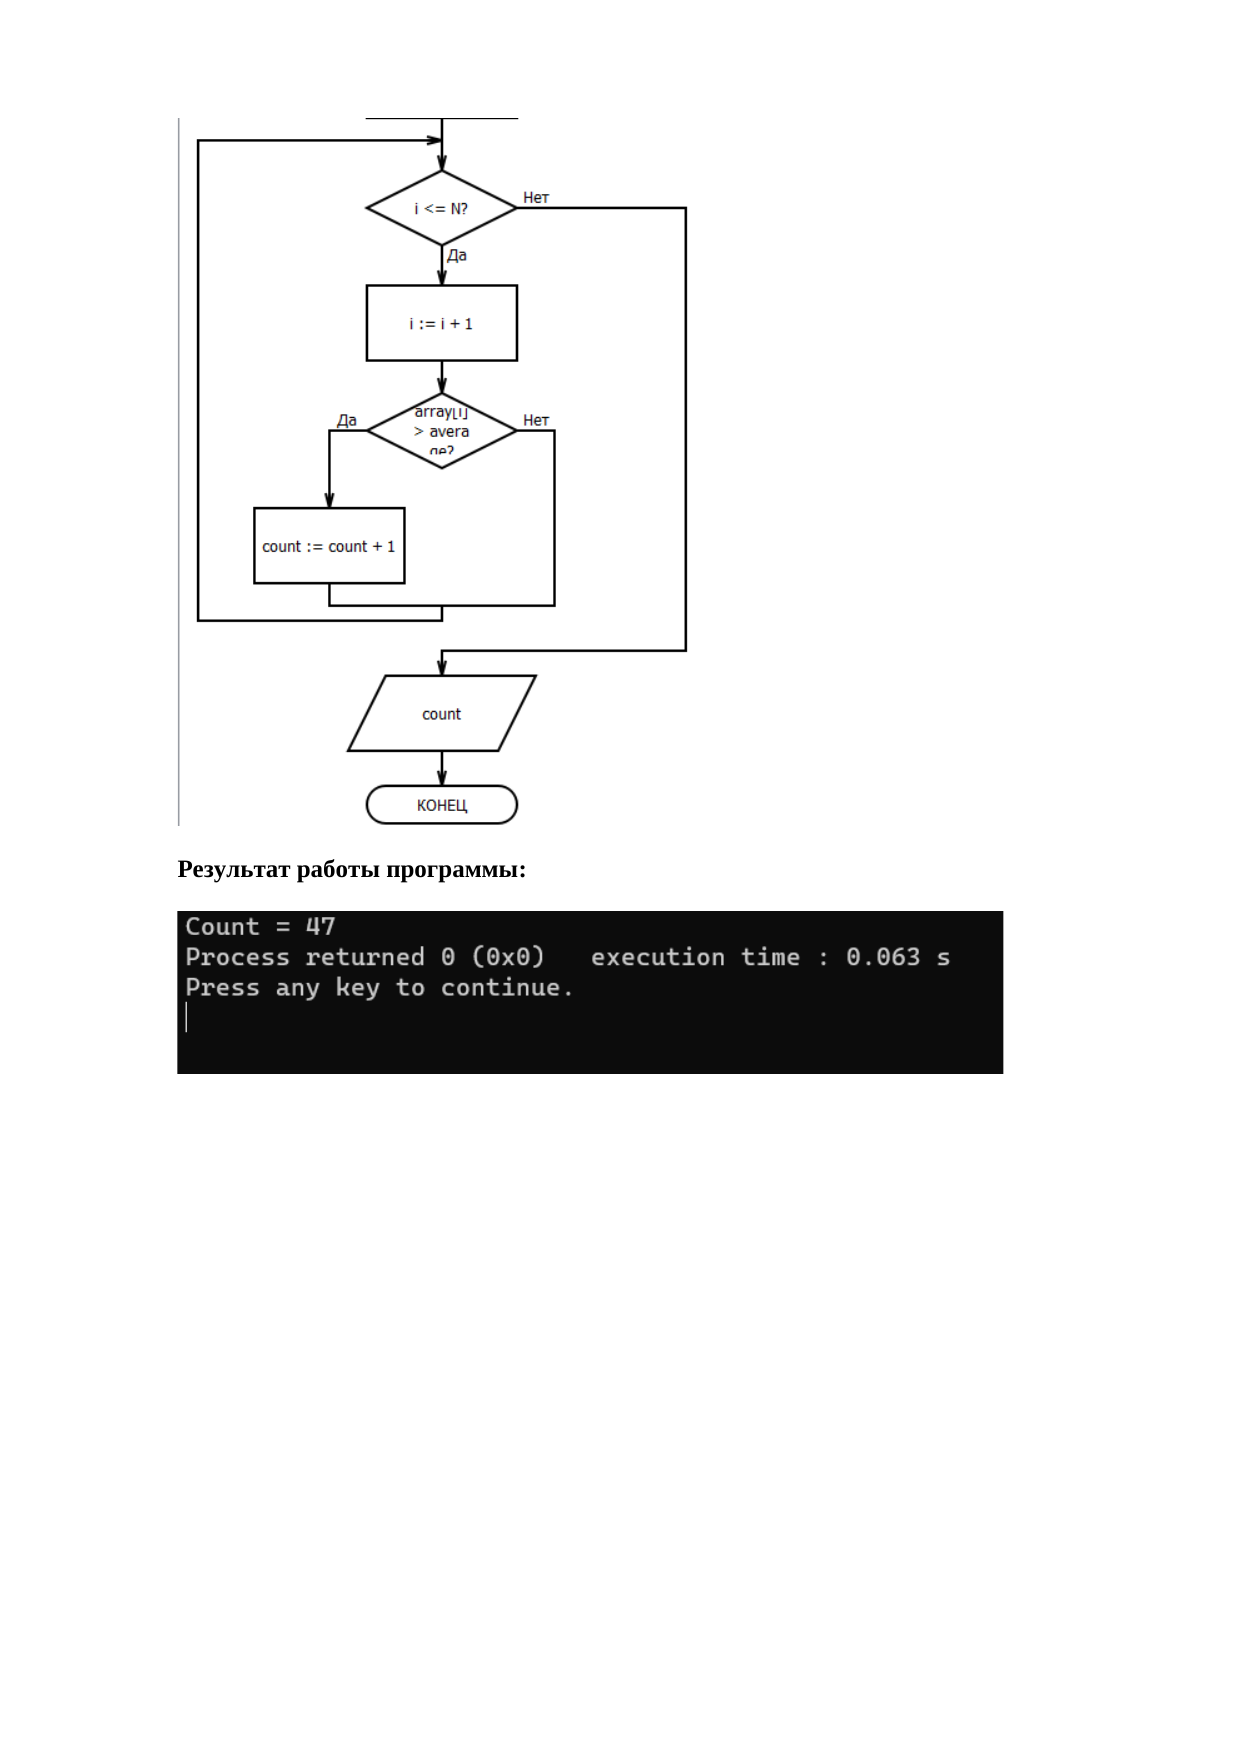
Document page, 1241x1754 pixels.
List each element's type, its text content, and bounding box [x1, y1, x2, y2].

picture [177, 118, 876, 826]
picture [177, 911, 1004, 1074]
text Результат работы программы: [177, 854, 1152, 883]
